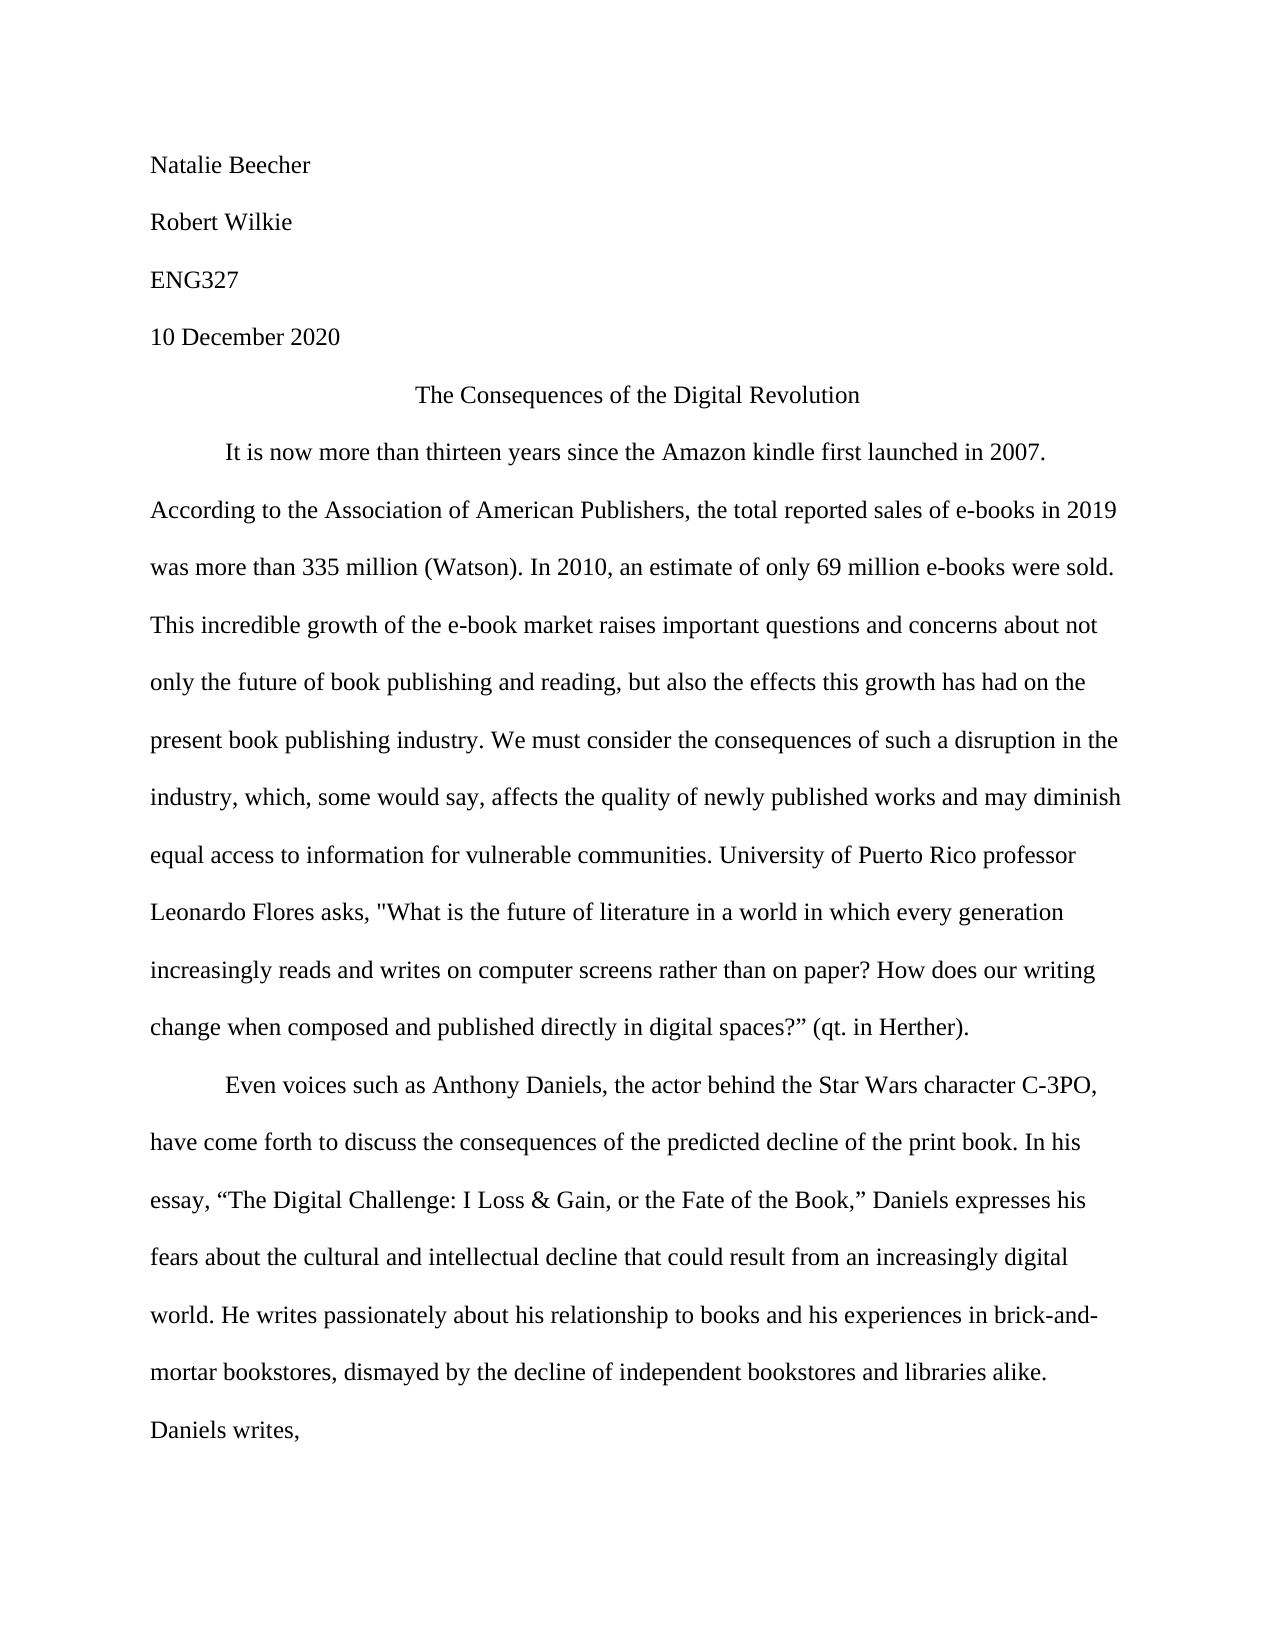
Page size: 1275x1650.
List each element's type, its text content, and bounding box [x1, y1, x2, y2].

text Even voices such as Anthony Daniels, the actor behind the Star Wars character C-3PO, have come forth to discuss the consequences of the predicted decline of the print book. In his essay, “The Digital Challenge: I Loss & Gain, or the Fate of the Book,” Daniels expresses his fears about the cultural and intellectual decline that could result from an increasingly digital world. He writes passionately about his relationship to books and his experiences in brick-and-mortar bookstores, dismayed by the decline of independent bookstores and libraries alike. Daniels writes, [150, 1070, 1125, 1444]
text It is now more than thirteen years since the Amazon kindle first launched in 2007. According to the Association of American Publishers, the total reported sales of e-books in 2019 was more than 335 million (Watson). In 2010, an estimate of only 69 million e-books were sold. This incredible growth of the e-book market raises important questions and concerns about not only the future of book publishing and reading, but also the effects this growth has had on the present book publishing industry. We must consider the consequences of such a disruption in the industry, which, some would say, affects the quality of newly published works and may diminish equal access to information for vulnerable communities. University of Puerto Rico professor Leonardo Flores asks, "What is the future of literature in a world in which every generation increasingly reads and writes on computer screens rather than on paper? How does our writing change when composed and published directly in digital spaces?” (qt. in Herther). [150, 437, 1125, 1041]
text 10 December 2020 [150, 322, 1125, 351]
text ENG327 [150, 265, 1125, 294]
text Natalie Beecher [150, 150, 1125, 179]
text The Consequences of the Digital Revolution [150, 380, 1125, 409]
text Robert Wilkie [150, 207, 1125, 236]
